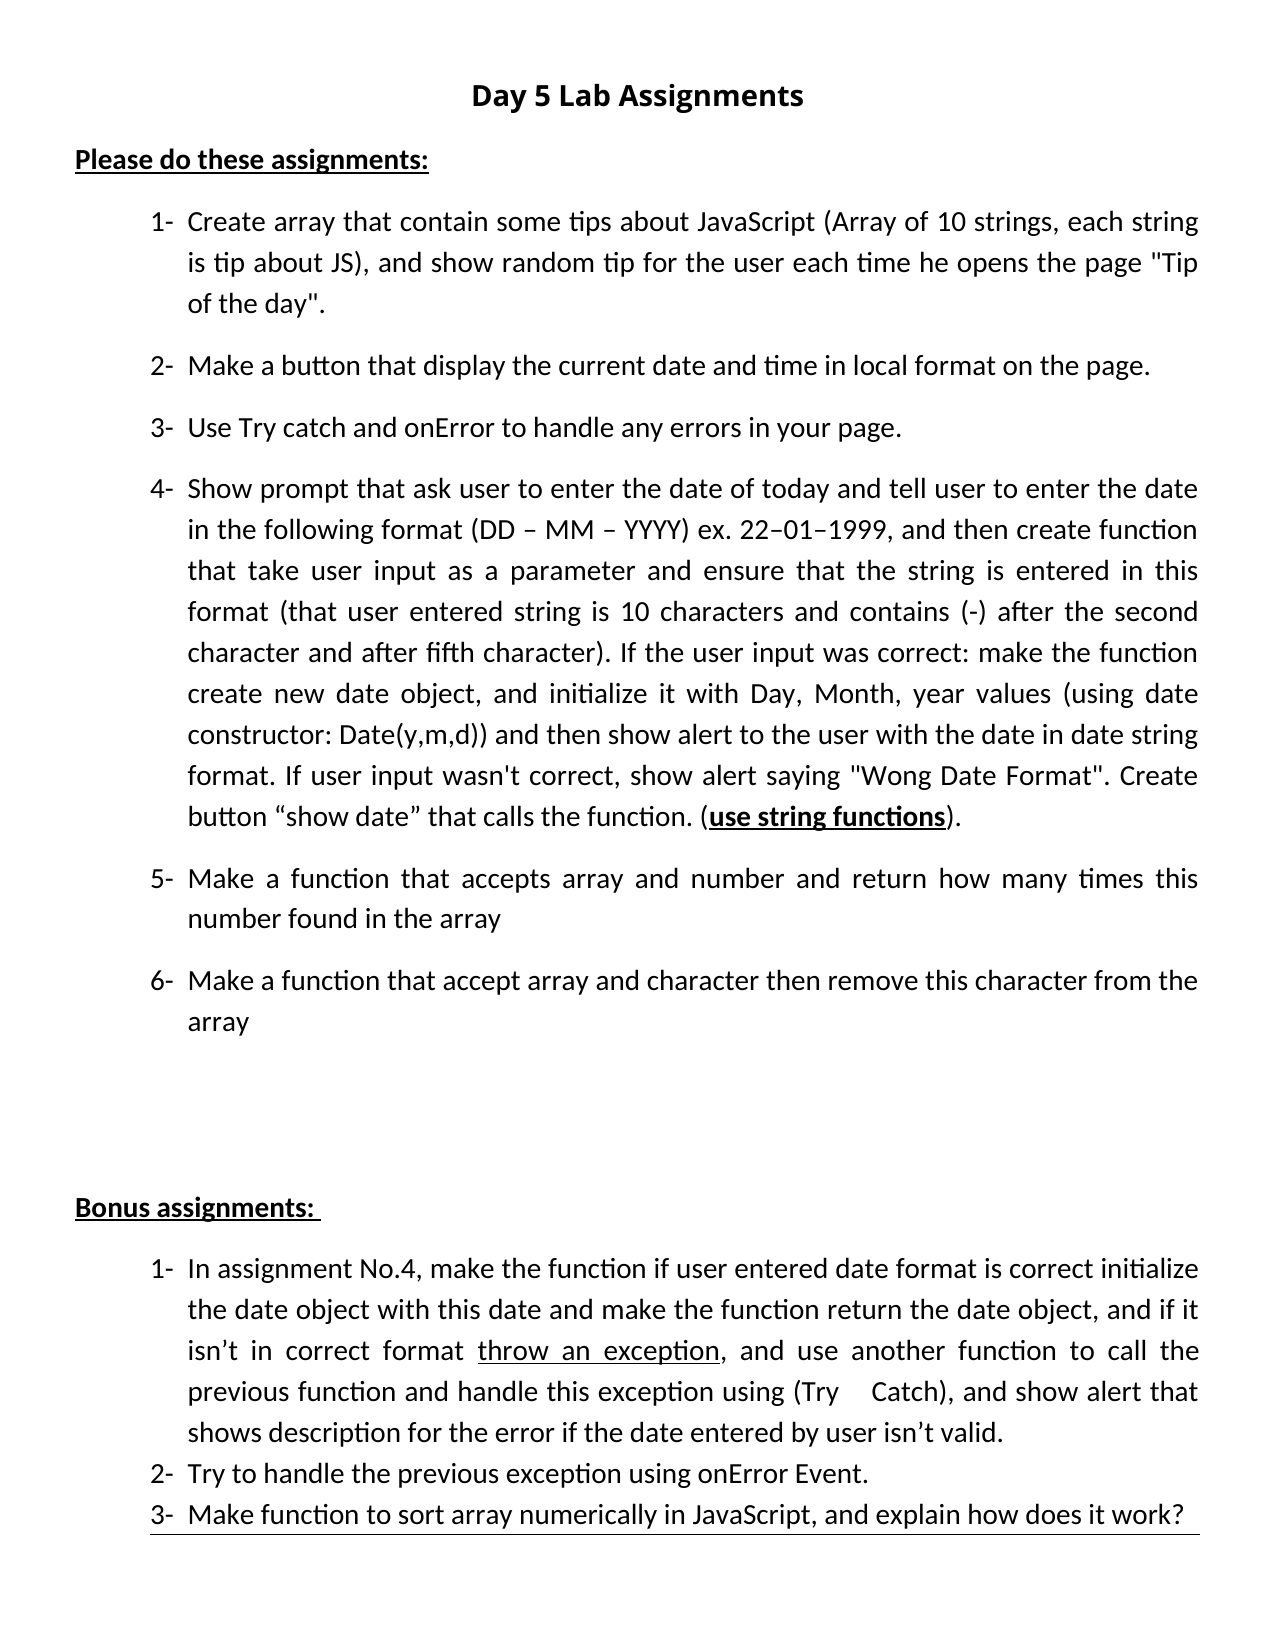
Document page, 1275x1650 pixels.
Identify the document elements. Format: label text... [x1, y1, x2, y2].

list Make function to sort array numerically in JavaScript, and explain how does it work? [150, 1496, 1200, 1534]
text Day 5 Lab Assignments [75, 75, 1200, 115]
list Show prompt that ask user to enter the date of today and tell user to enter the date in the following format (DD – MM – YYYY) ex. 22–01–1999, and then create function that take user input as a parameter and ensure that the string is entered in this format (that user entered string is 10 characters and contains (-) after the second character and after fifth character). If the user input was correct: make the function create new date object, and initialize it with Day, Month, year values (using date constructor: Date(y,m,d)) and then show alert to the user with the date in date string format. If user input wasn't correct, show alert saying "Wong Date Format". Create button “show date” that calls the function. (use string functions). [150, 470, 1200, 833]
text Bonus assignments: [75, 1189, 1200, 1224]
list Make a function that accepts array and number and return how many times this number found in the array [150, 860, 1200, 936]
text Please do these assignments: [75, 141, 1200, 177]
list Try to handle the previous exception using onError Event. [150, 1455, 1200, 1491]
list Use Try catch and onError to handle any errors in your page. [150, 409, 1200, 444]
list Create array that contain some tips about JavaScript (Array of 10 strings, each string is tip about JS), and show random tip for the user each time he opens the page "Tip of the day". [150, 203, 1200, 321]
list Make a function that accept array and character then remove this character from the array [150, 962, 1200, 1039]
list Make a button that display the current date and time in local format on the page. [150, 347, 1200, 382]
list In assignment No.4, make the function if user entered date format is correct initialize the date object with this date and make the function return the date object, and if it isn’t in correct format throw an exception, and use another function to call the previous function and handle this exception using (Try Catch), and show alert that shows description for the error if the date entered by user isn’t valid. [150, 1250, 1200, 1450]
